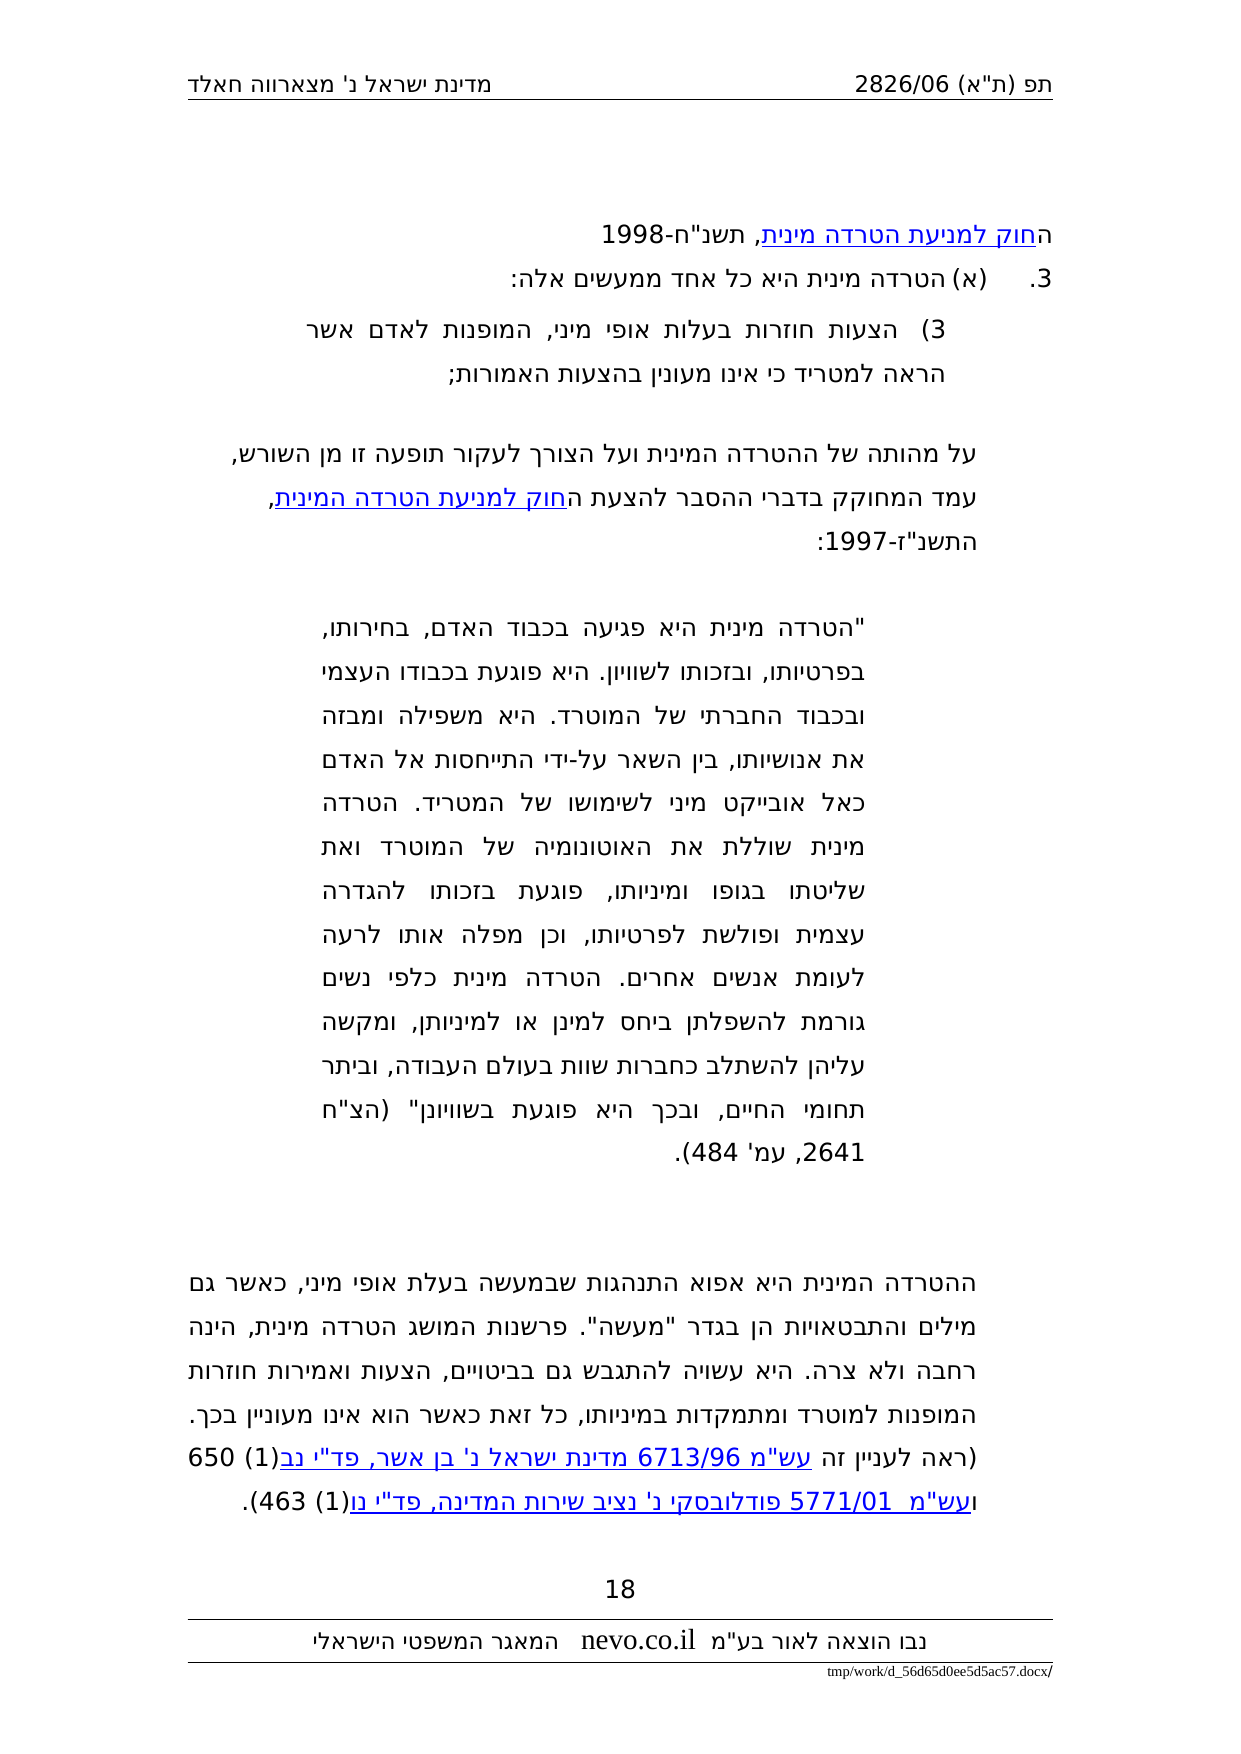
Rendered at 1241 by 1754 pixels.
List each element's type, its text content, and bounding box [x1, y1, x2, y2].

text על מהותה של ההטרדה המינית ועל הצורך לעקור תופעה זו מן השורש, עמד המחוקק בדברי ההסבר להצעת החוק למניעת הטרדה המינית, התשנ"ז-1997: [187, 439, 978, 556]
text 3. (א) הטרדה מינית היא כל אחד ממעשים אלה: [306, 264, 1053, 294]
text ההטרדה המינית היא אפוא התנהגות שבמעשה בעלת אופי מיני, כאשר גם מילים והתבטאויות הן בגדר "מעשה". פרשנות המושג הטרדה מינית, הינה רחבה ולא צרה. היא עשויה להתגבש גם בביטויים, הצעות ואמירות חוזרות המופנות למוטרד ומתמקדות במיניותו, כל זאת כאשר הוא אינו מעוניין בכך. (ראה לעניין זה עש"מ 6713/96 מדינת ישראל נ' בן אשר, פד"י נב(1) 650 ועש"מ 5771/01 פודלובסקי נ' נציב שירות המדינה, פד"י נו(1) 463). [187, 1269, 978, 1517]
text החוק למניעת הטרדה מינית, תשנ"ח-1998 [306, 221, 1053, 250]
text 3) הצעות חוזרות בעלות אופי מיני, המופנות לאדם אשר הראה למטריד כי אינו מעונין בהצעות האמורות; [306, 316, 946, 389]
text "הטרדה מינית היא פגיעה בכבוד האדם, בחירותו, בפרטיותו, ובזכותו לשוויון. היא פוגעת בכבודו העצמי ובכבוד החברתי של המוטרד. היא משפילה ומבזה את אנושיותו, בין השאר על-ידי התייחסות אל האדם כאל אובייקט מיני לשימושו של המטריד. הטרדה מינית שוללת את האוטונומיה של המוטרד ואת שליטתו בגופו ומיניותו, פוגעת בזכותו להגדרה עצמית ופולשת לפרטיותו, וכן מפלה אותו לרעה לעומת אנשים אחרים. הטרדה מינית כלפי נשים גורמת להשפלתן ביחס למינן או למיניותן, ומקשה עליהן להשתלב כחברות שוות בעולם העבודה, וביתר תחומי החיים, ובכך היא פוגעת בשוויונן" (הצ"ח 2641, עמ' 484). [321, 614, 866, 1168]
